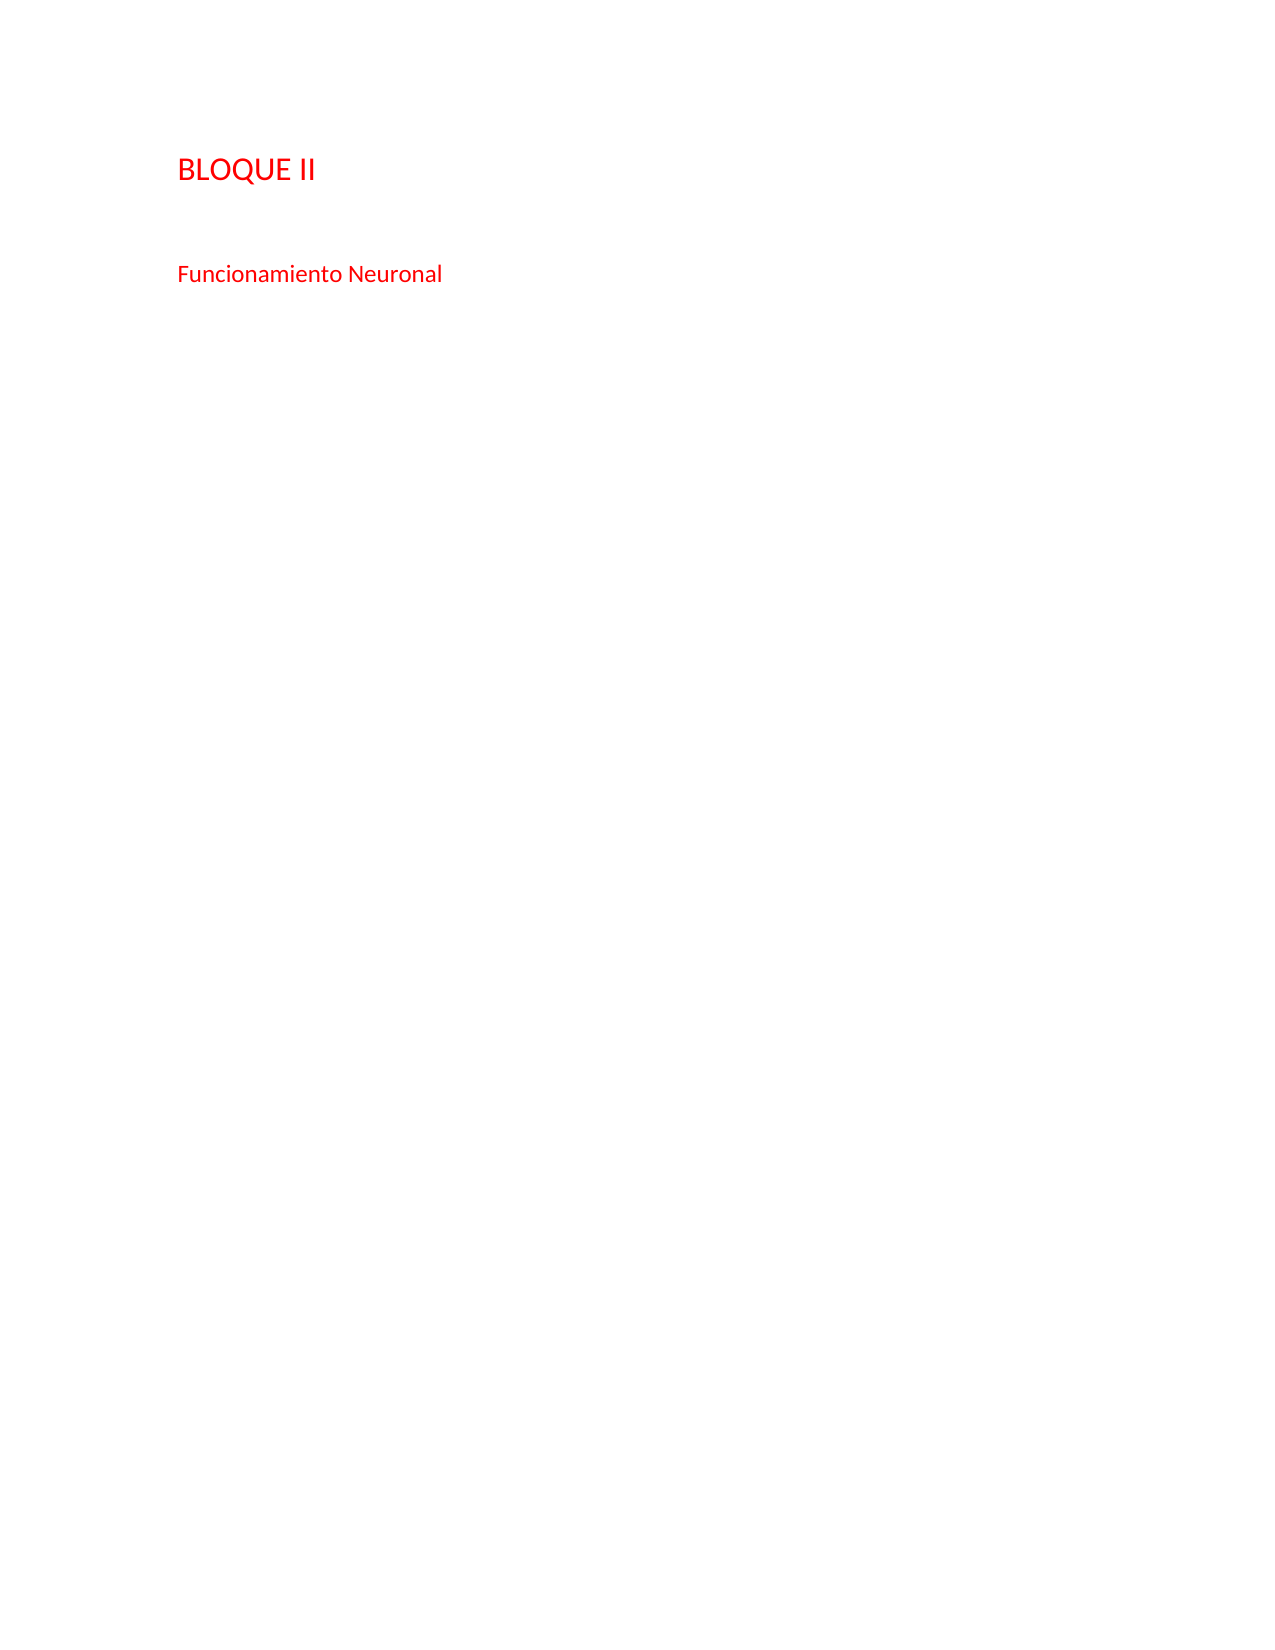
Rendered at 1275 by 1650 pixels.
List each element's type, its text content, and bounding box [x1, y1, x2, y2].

text Funcionamiento Neuronal [177, 258, 1098, 288]
text BLOQUE II [177, 148, 1098, 188]
